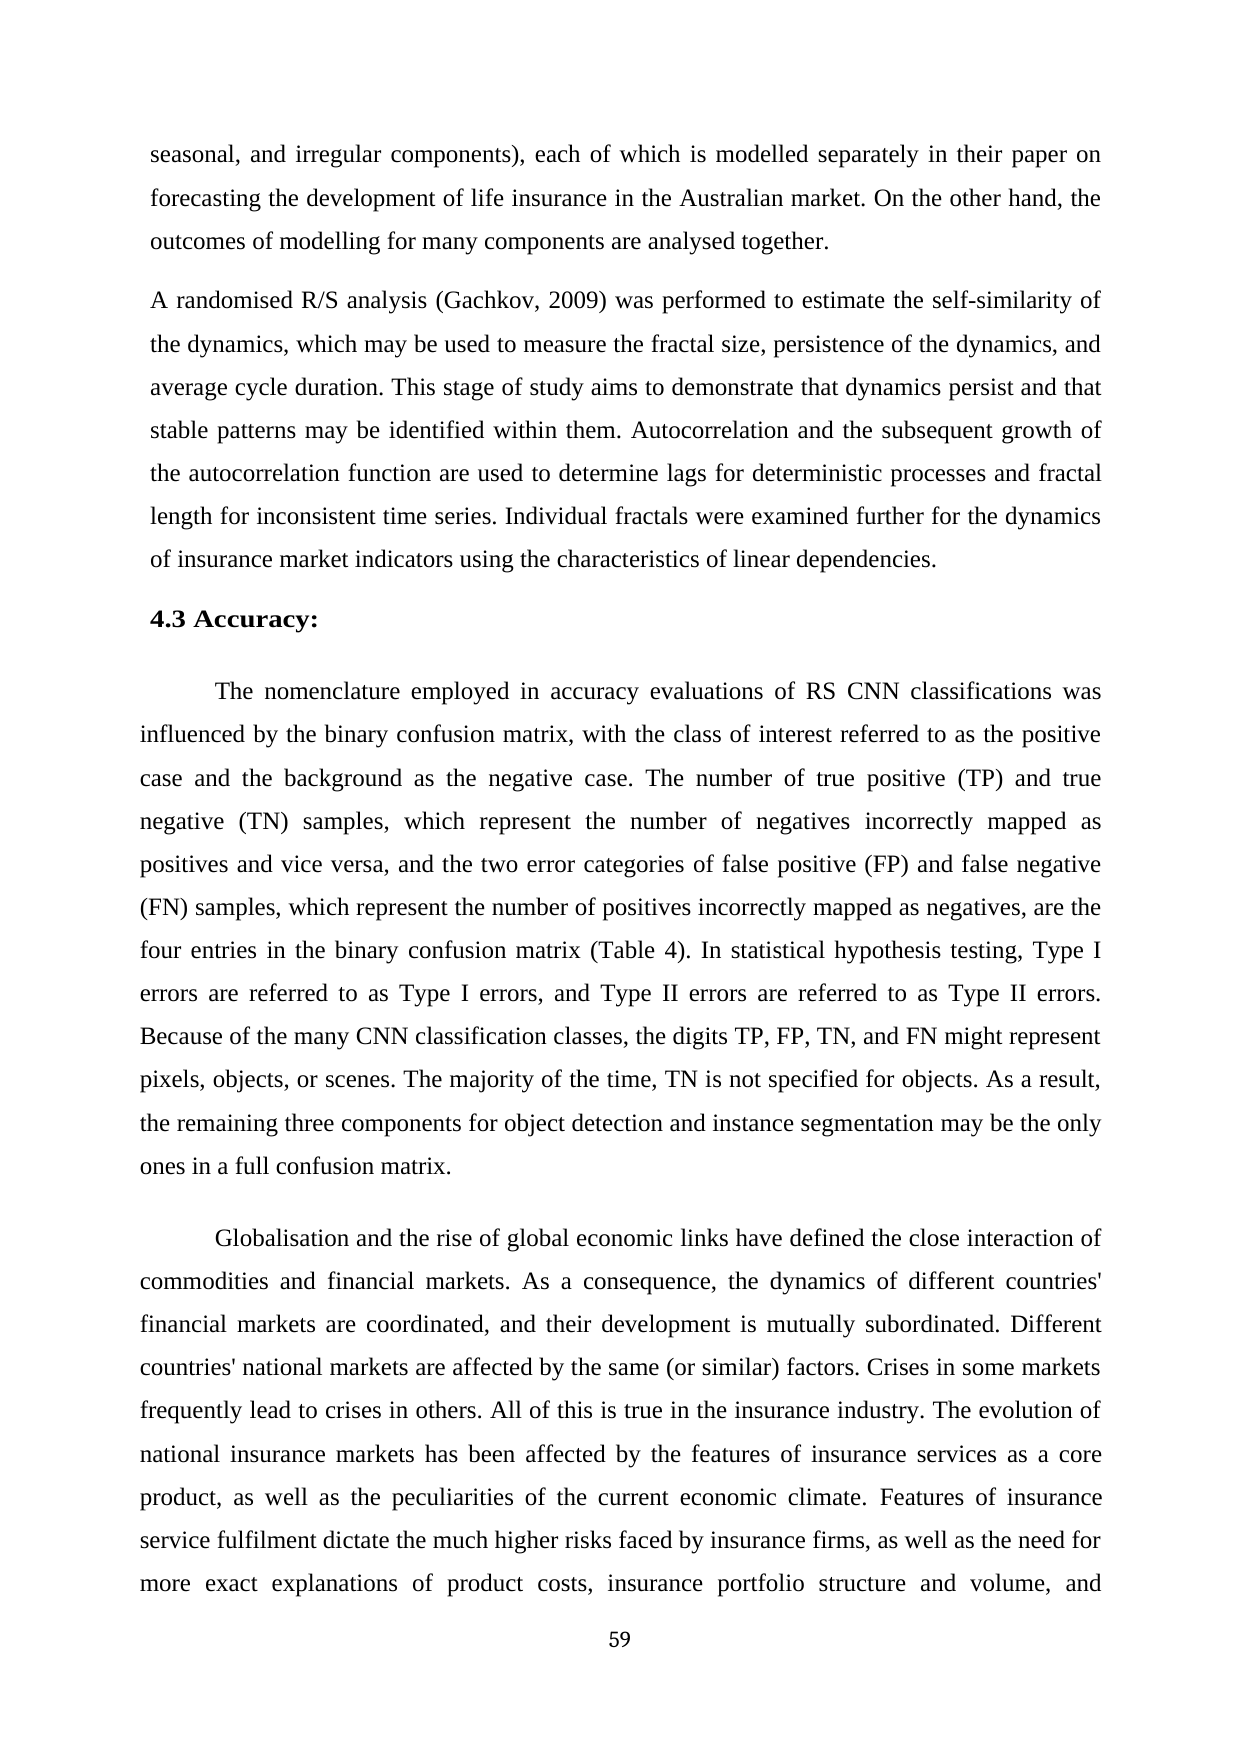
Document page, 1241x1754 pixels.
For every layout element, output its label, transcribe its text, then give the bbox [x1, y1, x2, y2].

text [139, 1223, 1103, 1597]
text The nomenclature employed in accuracy evaluations of RS CNN classifications was influenced by the binary confusion matrix, with the class of interest referred to as the positive case and the background as the negative case. The number of true positive (TP) and true negative (TN) samples, which represent the number of negatives incorrectly mapped as positives and vice versa, and the two error categories of false positive (FP) and false negative (FN) samples, which represent the number of positives incorrectly mapped as negatives, are the four entries in the binary confusion matrix (Table 4). In statistical hypothesis testing, Type I errors are referred to as Type I errors, and Type II errors are referred to as Type II errors. Because of the many CNN classification classes, the digits TP, FP, TN, and FN might represent pixels, objects, or scenes. The majority of the time, TN is not specified for objects. As a result, the remaining three components for object detection and instance segmentation may be the only ones in a full confusion matrix. [139, 676, 1103, 1179]
subtitle A randomised R/S analysis (Gachkov, 2009) was performed to estimate the self-similarity of the dynamics, which may be used to measure the fractal size, persistence of the dynamics, and average cycle duration. This stage of study aims to demonstrate that dynamics persist and that stable patterns may be identified within them. Autocorrelation and the subsequent growth of the autocorrelation function are used to determine lags for deterministic processes and fractal length for inconsistent time series. Individual fractals were examined further for the dynamics of insurance market indicators using the characteristics of linear dependencies. [150, 286, 1103, 573]
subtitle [150, 139, 1103, 254]
subtitle 4.3 Accuracy: [150, 604, 1103, 633]
